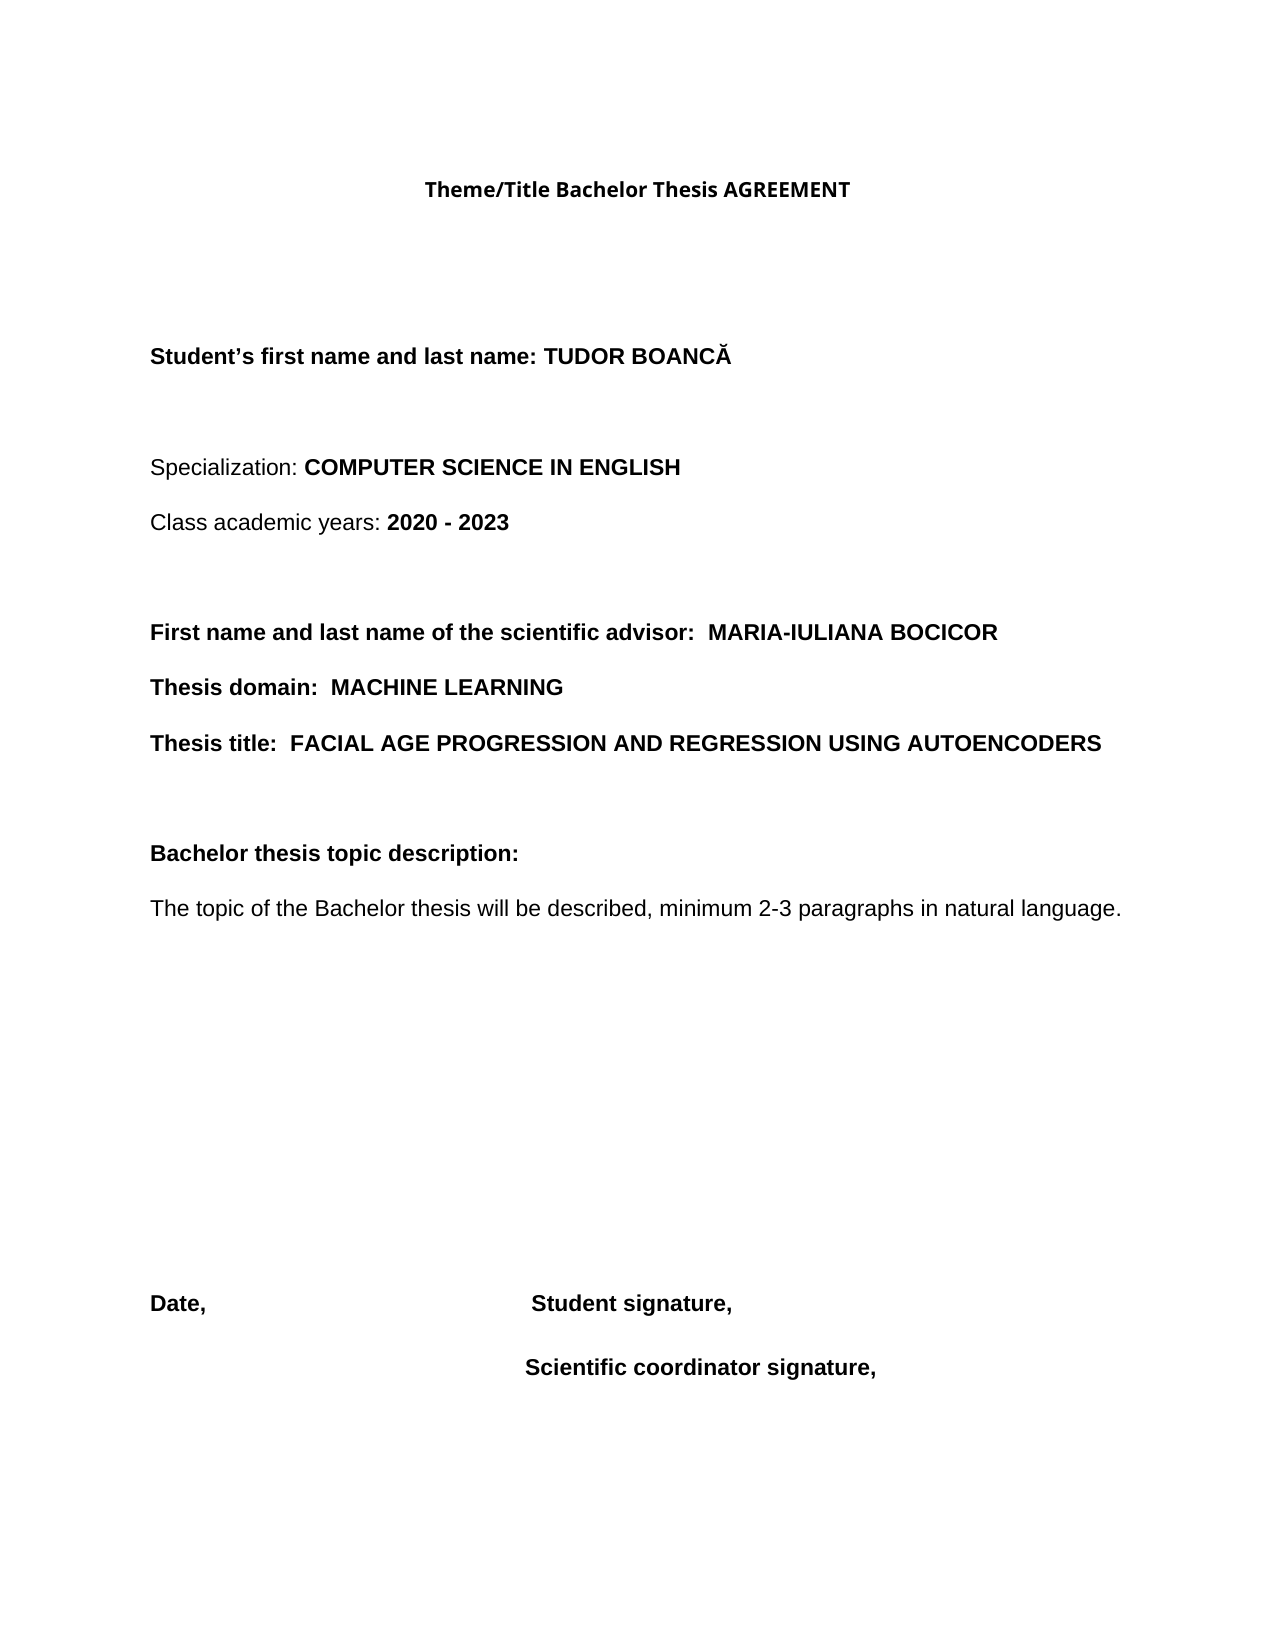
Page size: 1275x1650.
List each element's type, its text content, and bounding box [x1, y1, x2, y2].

text Scientific coordinator signature, [450, 1354, 1125, 1381]
text Student’s first name and last name: TUDOR BOANCĂ [150, 343, 1125, 369]
text Specialization: COMPUTER SCIENCE IN ENGLISH [150, 453, 1125, 480]
text The topic of the Bachelor thesis will be described, minimum 2-3 paragraphs in natural language. [150, 895, 1125, 921]
text Bachelor thesis topic description: [150, 840, 1125, 866]
text Thesis domain: MACHINE LEARNING [150, 674, 1125, 701]
text Thesis title: FACIAL AGE PROGRESSION AND REGRESSION USING AUTOENCODERS [150, 729, 1125, 756]
text Class academic years: 2020 - 2023 [150, 509, 1125, 535]
text Date, Student signature, [150, 1290, 1125, 1316]
text First name and last name of the scientific advisor: MARIA-IULIANA BOCICOR [150, 619, 1125, 645]
text Theme/Title Bachelor Thesis AGREEMENT [150, 175, 1125, 203]
